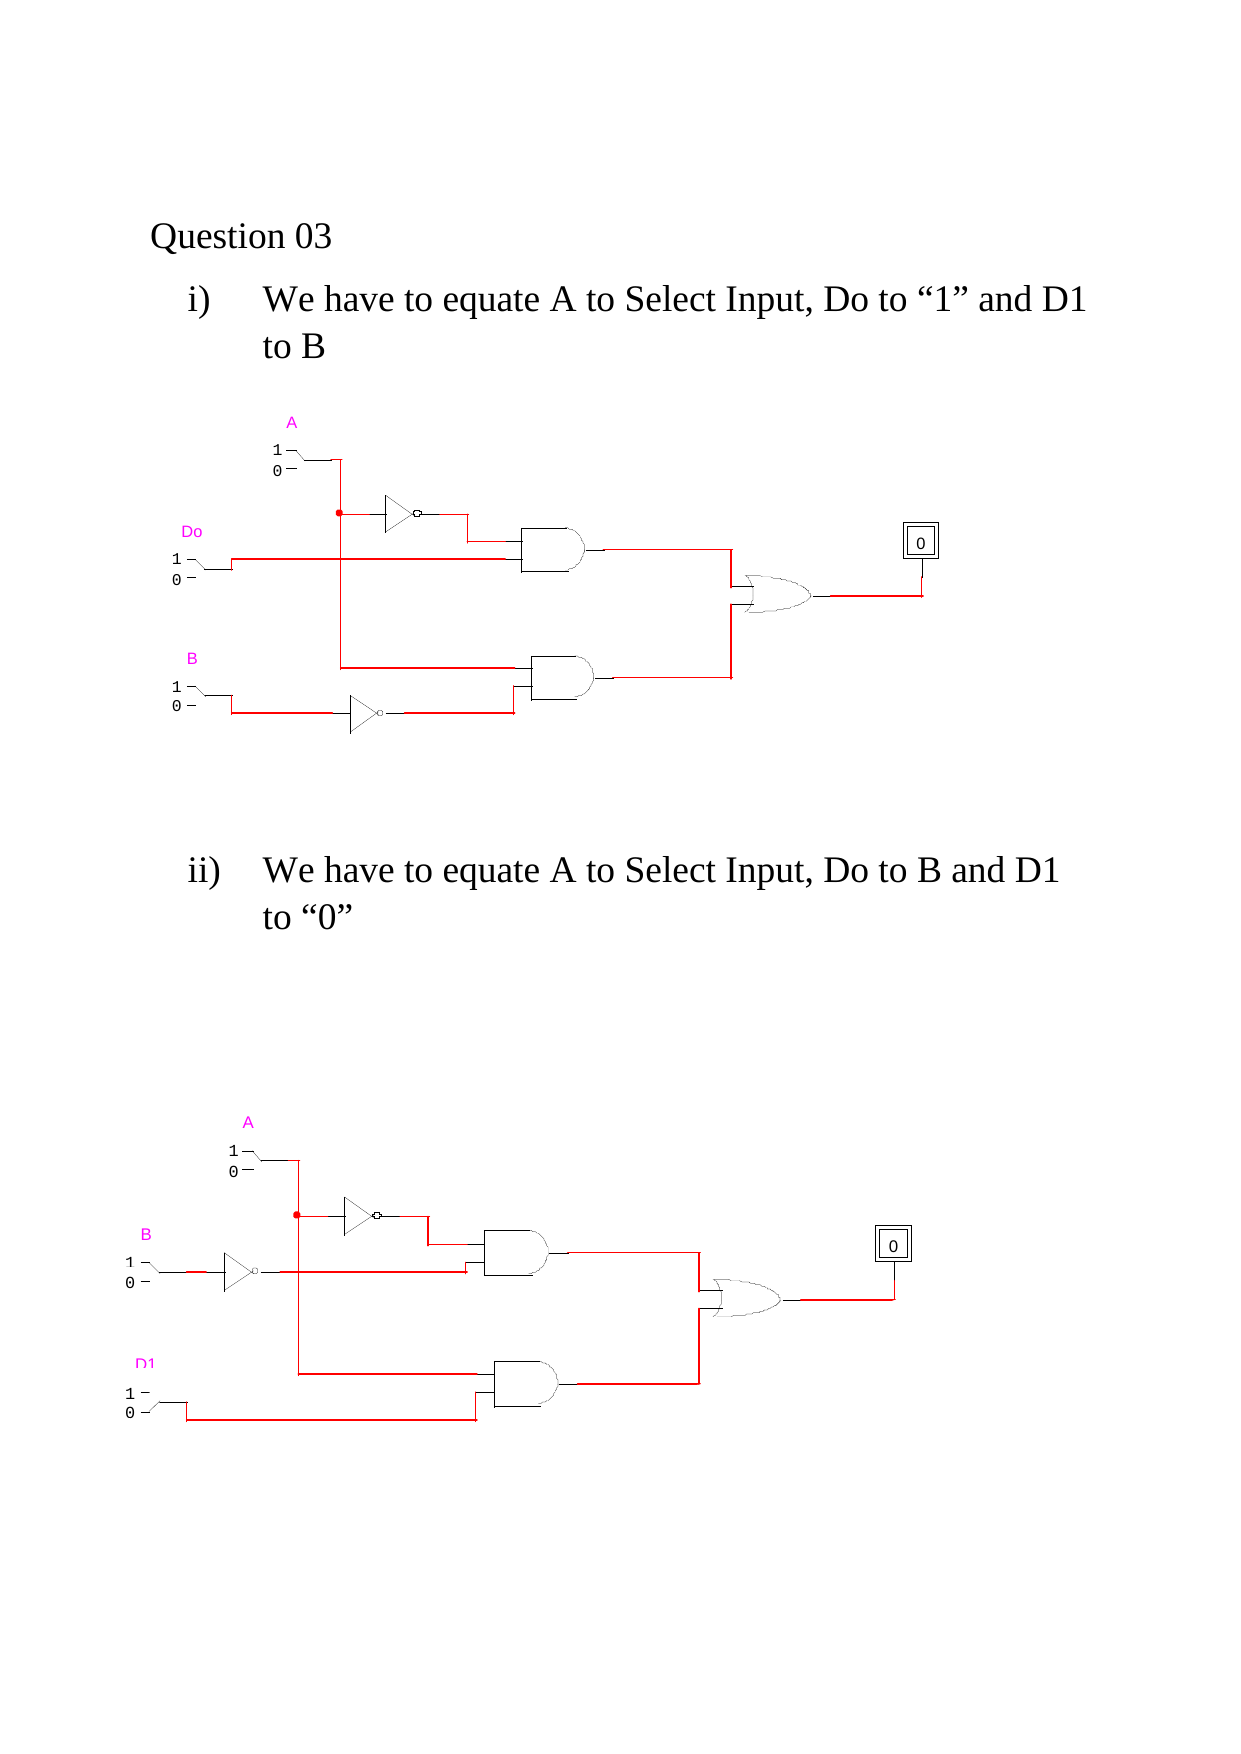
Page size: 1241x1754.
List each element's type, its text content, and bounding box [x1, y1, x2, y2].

list We have to equate A to Select Input, Do to “1” and D1 to B [187, 276, 1090, 366]
text Question 03 [150, 213, 1090, 256]
list We have to equate A to Select Input, Do to B and D1 to “0” [187, 848, 1090, 937]
